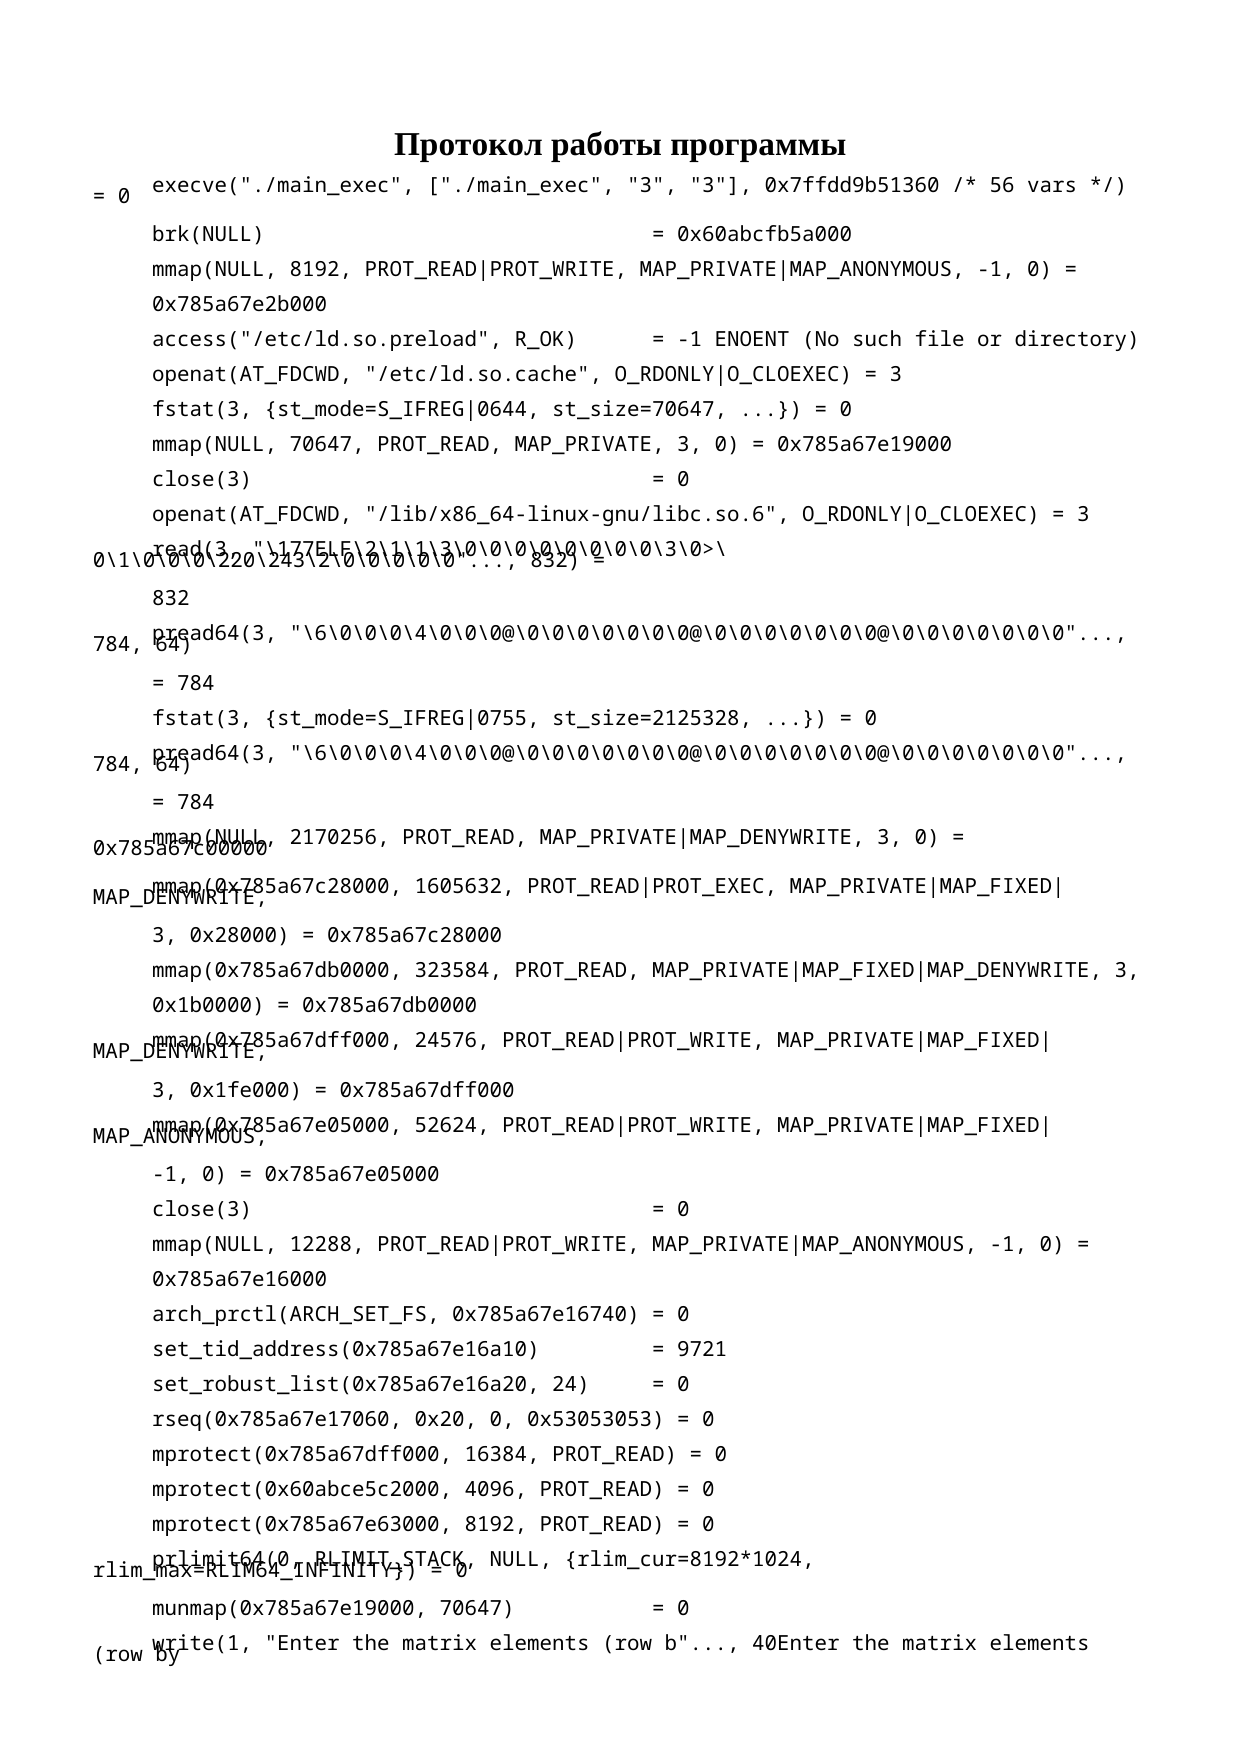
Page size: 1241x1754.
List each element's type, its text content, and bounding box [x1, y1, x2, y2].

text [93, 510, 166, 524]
text mmap(0x785a67dff000, 24576, PROT_READ|PROT_WRITE, MAP_PRIVATE|MAP_FIXED|MAP_DENYWRITE, [93, 1036, 1147, 1065]
text set_tid_address(0x785a67e16a10) = 9721 [93, 1345, 346, 1359]
text mmap(0x785a67e05000, 52624, PROT_READ|PROT_WRITE, MAP_PRIVATE|MAP_FIXED|MAP_ANONYMOUS, [93, 1121, 1147, 1149]
text arch_prctl(ARCH_SET_FS, 0x785a67e16740) = 0 [283, 1310, 633, 1324]
text -1, 0) = 0x785a67e05000 [93, 1170, 220, 1184]
text munmap(0x785a67e19000, 70647) = 0 [508, 1604, 1147, 1618]
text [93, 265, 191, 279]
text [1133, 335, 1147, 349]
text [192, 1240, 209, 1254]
text close(3) = 0 [245, 475, 1147, 489]
text fstat(3, {st_mode=S_IFREG|0644, st_size=70647, ...}) = 0 [795, 405, 1147, 419]
text mmap(0x785a67c28000, 1605632, PROT_READ|PROT_EXEC, MAP_PRIVATE|MAP_FIXED|MAP_DENYWRITE, [93, 882, 1147, 911]
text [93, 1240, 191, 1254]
text openat(AT_FDCWD, "/etc/ld.so.cache", O_RDONLY|O_CLOEXEC) = 3 [233, 370, 719, 384]
text set_tid_address(0x785a67e16a10) = 9721 [345, 1345, 533, 1359]
text 832 [93, 594, 1147, 608]
text 3, 0x28000) = 0x785a67c28000 [93, 931, 1147, 946]
text 0x785a67e16000 [93, 1275, 1147, 1289]
text set_robust_list(0x785a67e16a20, 24) = 0 [345, 1380, 583, 1394]
text mmap(NULL, 70647, PROT_READ, MAP_PRIVATE, 3, 0) = 0x785a67e19000 [733, 440, 1147, 454]
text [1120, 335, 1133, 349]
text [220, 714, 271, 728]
text mprotect(0x785a67e63000, 8192, PROT_READ) = 0 [258, 1520, 658, 1534]
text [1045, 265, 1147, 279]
text execve("./main_exec", ["./main_exec", "3", "3"], 0x7ffdd9b51360 /* 56 vars */) = 0 [93, 181, 1147, 209]
text close(3) = 0 [245, 1205, 1147, 1219]
text set_robust_list(0x785a67e16a20, 24) = 0 [93, 1380, 346, 1394]
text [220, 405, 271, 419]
text mprotect(0x785a67dff000, 16384, PROT_READ) = 0 [670, 1450, 1147, 1464]
text write(1, "Enter the matrix elements (row b"..., 40Enter the matrix elements (row by [93, 1639, 1147, 1668]
text openat(AT_FDCWD, "/etc/ld.so.cache", O_RDONLY|O_CLOEXEC) = 3 [845, 370, 1147, 384]
text = 784 [93, 798, 1147, 812]
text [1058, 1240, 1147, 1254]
text mmap(NULL, 70647, PROT_READ, MAP_PRIVATE, 3, 0) = 0x785a67e19000 [208, 440, 733, 454]
text mmap(0x785a67db0000, 323584, PROT_READ, MAP_PRIVATE|MAP_FIXED|MAP_DENYWRITE, 3, [192, 966, 794, 981]
text close(3) = 0 [93, 1205, 221, 1219]
text 0x1b0000) = 0x785a67db0000 [93, 1001, 1147, 1016]
text fstat(3, {st_mode=S_IFREG|0644, st_size=70647, ...}) = 0 [471, 405, 784, 419]
text 3, 0x1fe000) = 0x785a67dff000 [93, 1086, 295, 1100]
text 3, 0x1fe000) = 0x785a67dff000 [295, 1086, 1147, 1100]
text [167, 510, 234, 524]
text mmap(NULL, 2170256, PROT_READ, MAP_PRIVATE|MAP_DENYWRITE, 3, 0) = 0x785a67c00000 [93, 833, 1147, 861]
text close(3) = 0 [93, 475, 221, 489]
text = 784 [93, 679, 1147, 693]
text rseq(0x785a67e17060, 0x20, 0, 0x53053053) = 0 [208, 1415, 658, 1429]
text -1, 0) = 0x785a67e05000 [220, 1170, 1147, 1184]
text set_tid_address(0x785a67e16a10) = 9721 [533, 1345, 1147, 1359]
text munmap(0x785a67e19000, 70647) = 0 [233, 1604, 508, 1618]
text mprotect(0x785a67e63000, 8192, PROT_READ) = 0 [658, 1520, 1147, 1534]
text arch_prctl(ARCH_SET_FS, 0x785a67e16740) = 0 [633, 1310, 1147, 1324]
text rseq(0x785a67e17060, 0x20, 0, 0x53053053) = 0 [658, 1415, 1147, 1429]
text set_robust_list(0x785a67e16a20, 24) = 0 [583, 1380, 1147, 1394]
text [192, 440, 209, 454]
text mprotect(0x60abce5c2000, 4096, PROT_READ) = 0 [258, 1485, 658, 1499]
text mprotect(0x785a67dff000, 16384, PROT_READ) = 0 [258, 1450, 670, 1464]
text fstat(3, {st_mode=S_IFREG|0755, st_size=2125328, ...}) = 0 [471, 714, 809, 728]
text Протокол работы программы [93, 124, 1147, 163]
text 0x785a67e2b000 [93, 300, 1147, 314]
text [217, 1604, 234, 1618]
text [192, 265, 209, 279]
text brk(NULL) = 0x60abcfb5a000 [258, 230, 1147, 244]
text prlimit64(0, RLIMIT_STACK, NULL, {rlim_cur=8192*1024, rlim_max=RLIM64_INFINITY}) = 0 [93, 1555, 1147, 1583]
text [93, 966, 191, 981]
text pread64(3, "\6\0\0\0\4\0\0\0@\0\0\0\0\0\0\0@\0\0\0\0\0\0\0@\0\0\0\0\0\0\0"..., 784, 64) [93, 749, 1147, 777]
text read(3, "\177ELF\2\1\1\3\0\0\0\0\0\0\0\0\3\0>\0\1\0\0\0\220\243\2\0\0\0\0\0"..., 832) = [93, 545, 1147, 573]
text openat(AT_FDCWD, "/lib/x86_64-linux-gnu/libc.so.6", O_RDONLY|O_CLOEXEC) = 3 [233, 510, 611, 524]
text pread64(3, "\6\0\0\0\4\0\0\0@\0\0\0\0\0\0\0@\0\0\0\0\0\0\0@\0\0\0\0\0\0\0"..., 784, 64) [93, 629, 1147, 658]
text mprotect(0x60abce5c2000, 4096, PROT_READ) = 0 [658, 1485, 1147, 1499]
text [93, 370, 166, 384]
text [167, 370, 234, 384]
text fstat(3, {st_mode=S_IFREG|0755, st_size=2125328, ...}) = 0 [820, 714, 1147, 728]
